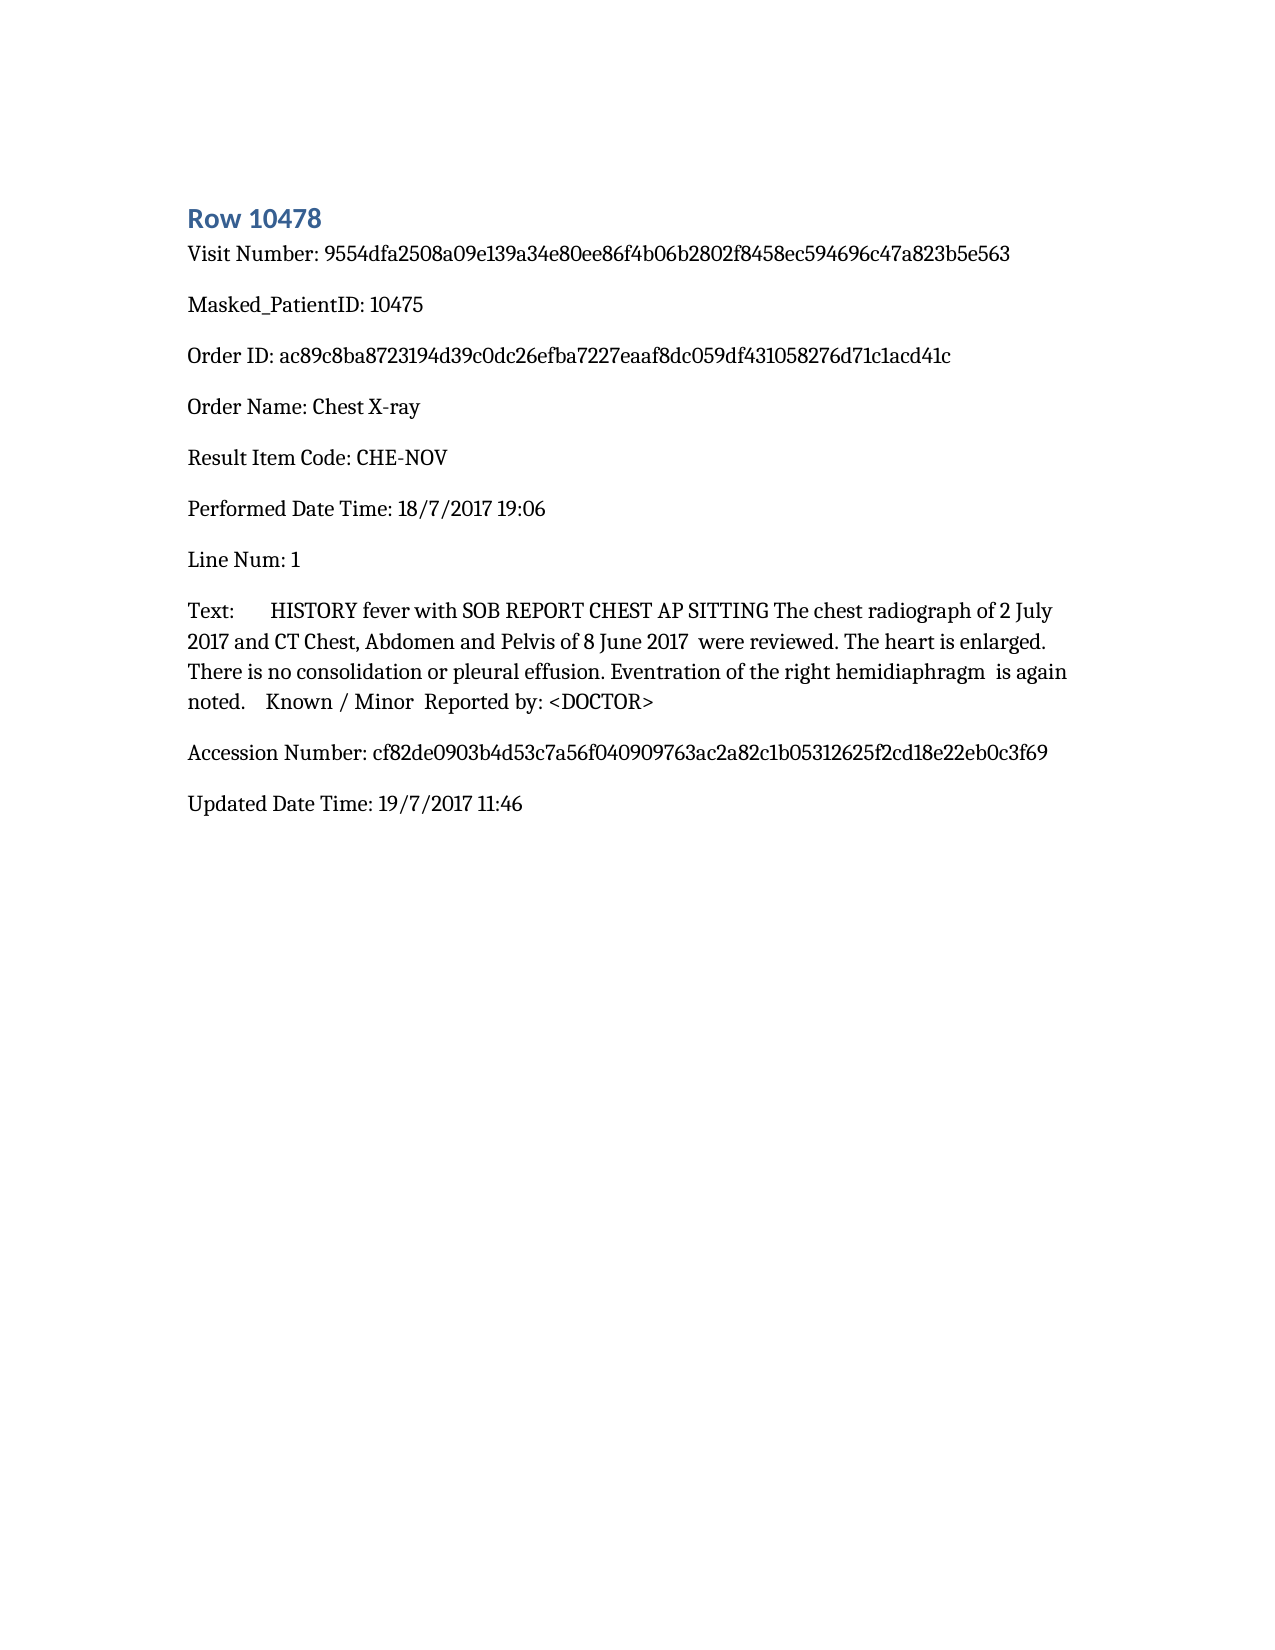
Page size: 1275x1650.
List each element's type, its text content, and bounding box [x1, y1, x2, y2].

text Line Num: 1 [187, 547, 1087, 573]
text Performed Date Time: 18/7/2017 19:06 [187, 496, 1087, 522]
text Result Item Code: CHE-NOV [187, 445, 1087, 471]
text Updated Date Time: 19/7/2017 11:46 [187, 791, 1087, 817]
text Accession Number: cf82de0903b4d53c7a56f040909763ac2a82c1b05312625f2cd18e22eb0c3f69 [187, 740, 1087, 766]
subtitle Row 10478 [187, 200, 1087, 236]
text Masked_PatientID: 10475 [187, 292, 1087, 318]
text Visit Number: 9554dfa2508a09e139a34e80ee86f4b06b2802f8458ec594696c47a823b5e563 [187, 241, 1087, 267]
text Text: HISTORY fever with SOB REPORT CHEST AP SITTING The chest radiograph of 2 July 2017 and CT Chest, Abdomen and Pelvis of 8 June 2017 were reviewed. The heart is enlarged. There is no consolidation or pleural effusion. Eventration of the right hemidiaphragm is again noted. Known / Minor Reported by: <DOCTOR> [187, 598, 1087, 715]
text Order Name: Chest X-ray [187, 394, 1087, 420]
text Order ID: ac89c8ba8723194d39c0dc26efba7227eaaf8dc059df431058276d71c1acd41c [187, 343, 1087, 369]
